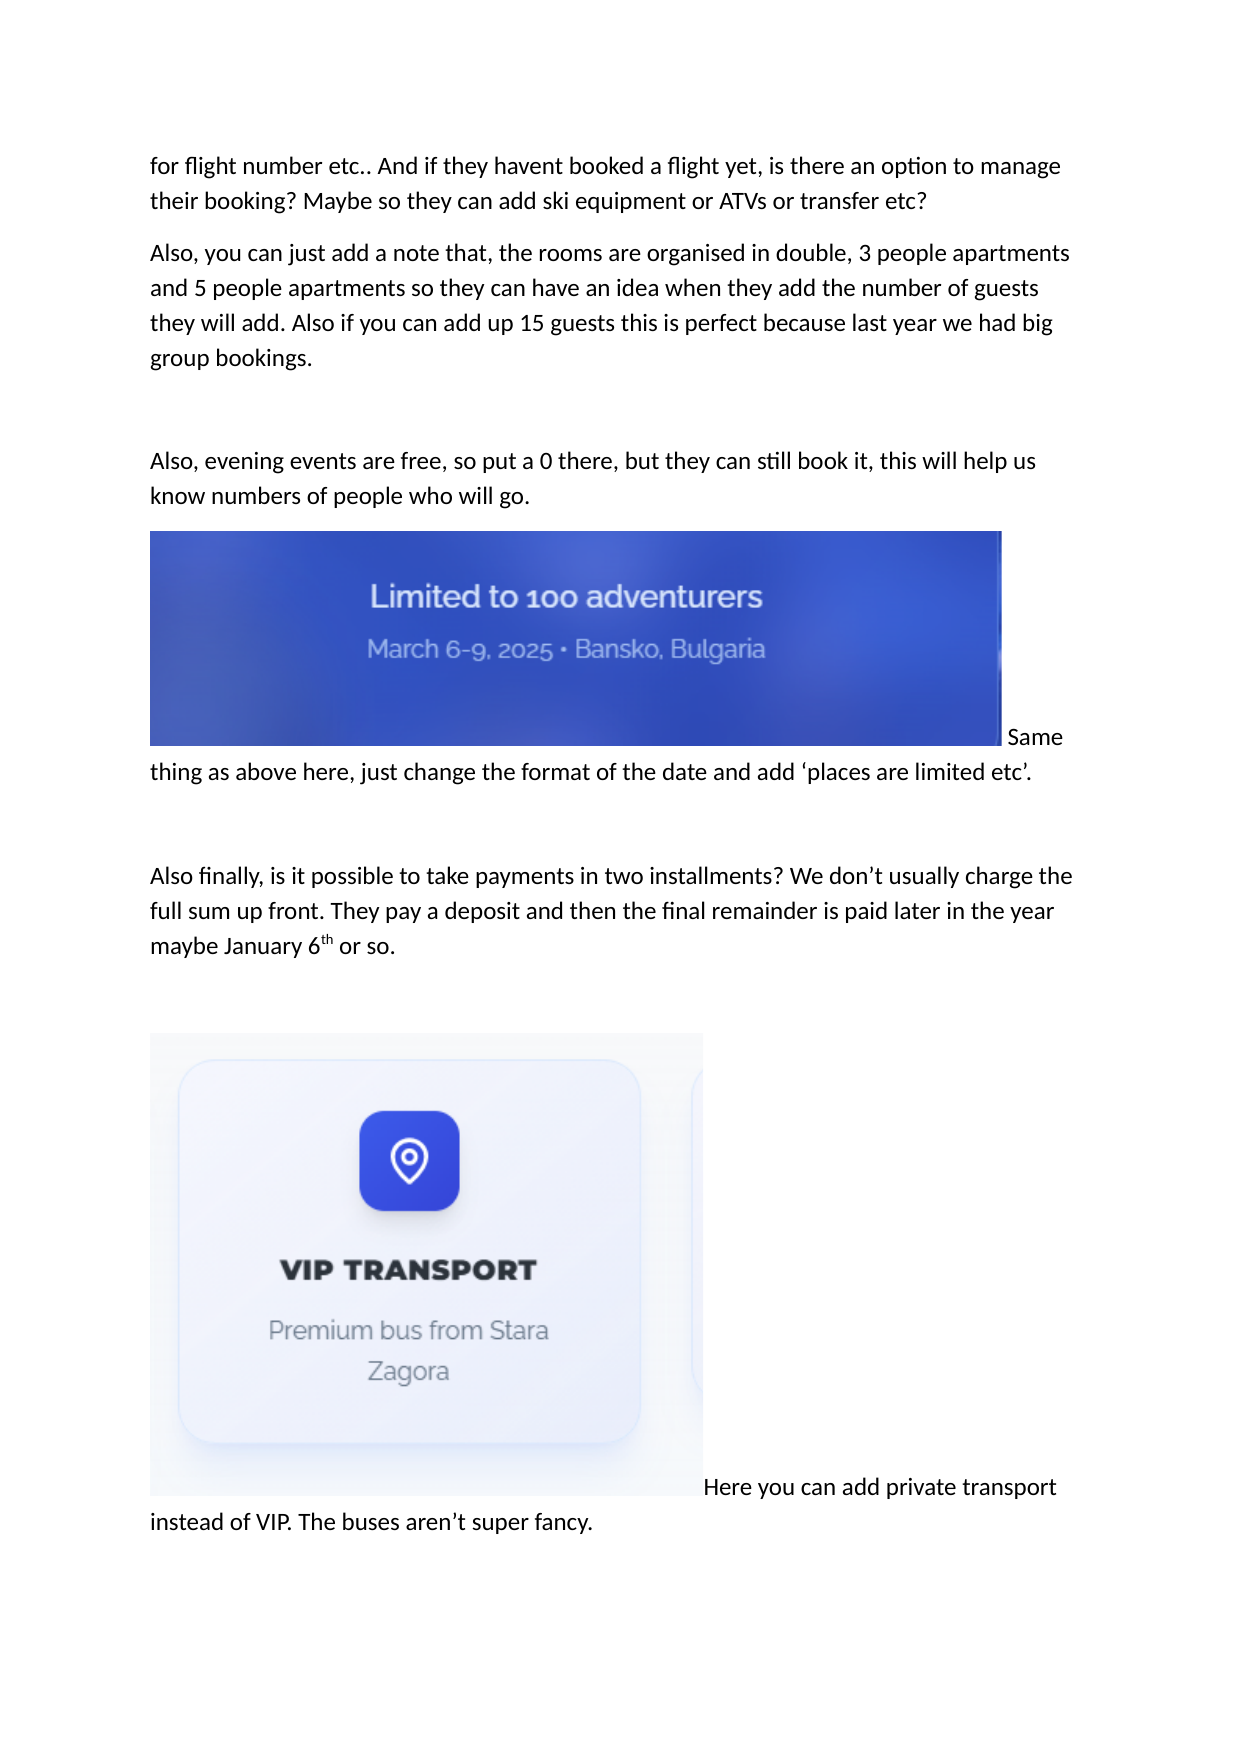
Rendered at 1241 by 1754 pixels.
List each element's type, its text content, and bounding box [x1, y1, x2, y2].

text Also finally, is it possible to take payments in two installments? We don’t usually charge the full sum up front. They pay a deposit and then the final remainder is paid later in the year maybe January 6th or so. [150, 860, 1090, 960]
picture [150, 1033, 704, 1496]
picture [150, 531, 1002, 746]
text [150, 150, 1090, 216]
text Also, evening events are free, so put a 0 there, but they can still book it, this will help us know numbers of people who will go. [150, 445, 1090, 511]
text Also, you can just add a note that, the rooms are organised in double, 3 people apartments and 5 people apartments so they can have an idea when they add the number of guests they will add. Also if you can add up 15 guests this is perfect because last year we had big group bookings. [150, 237, 1090, 372]
